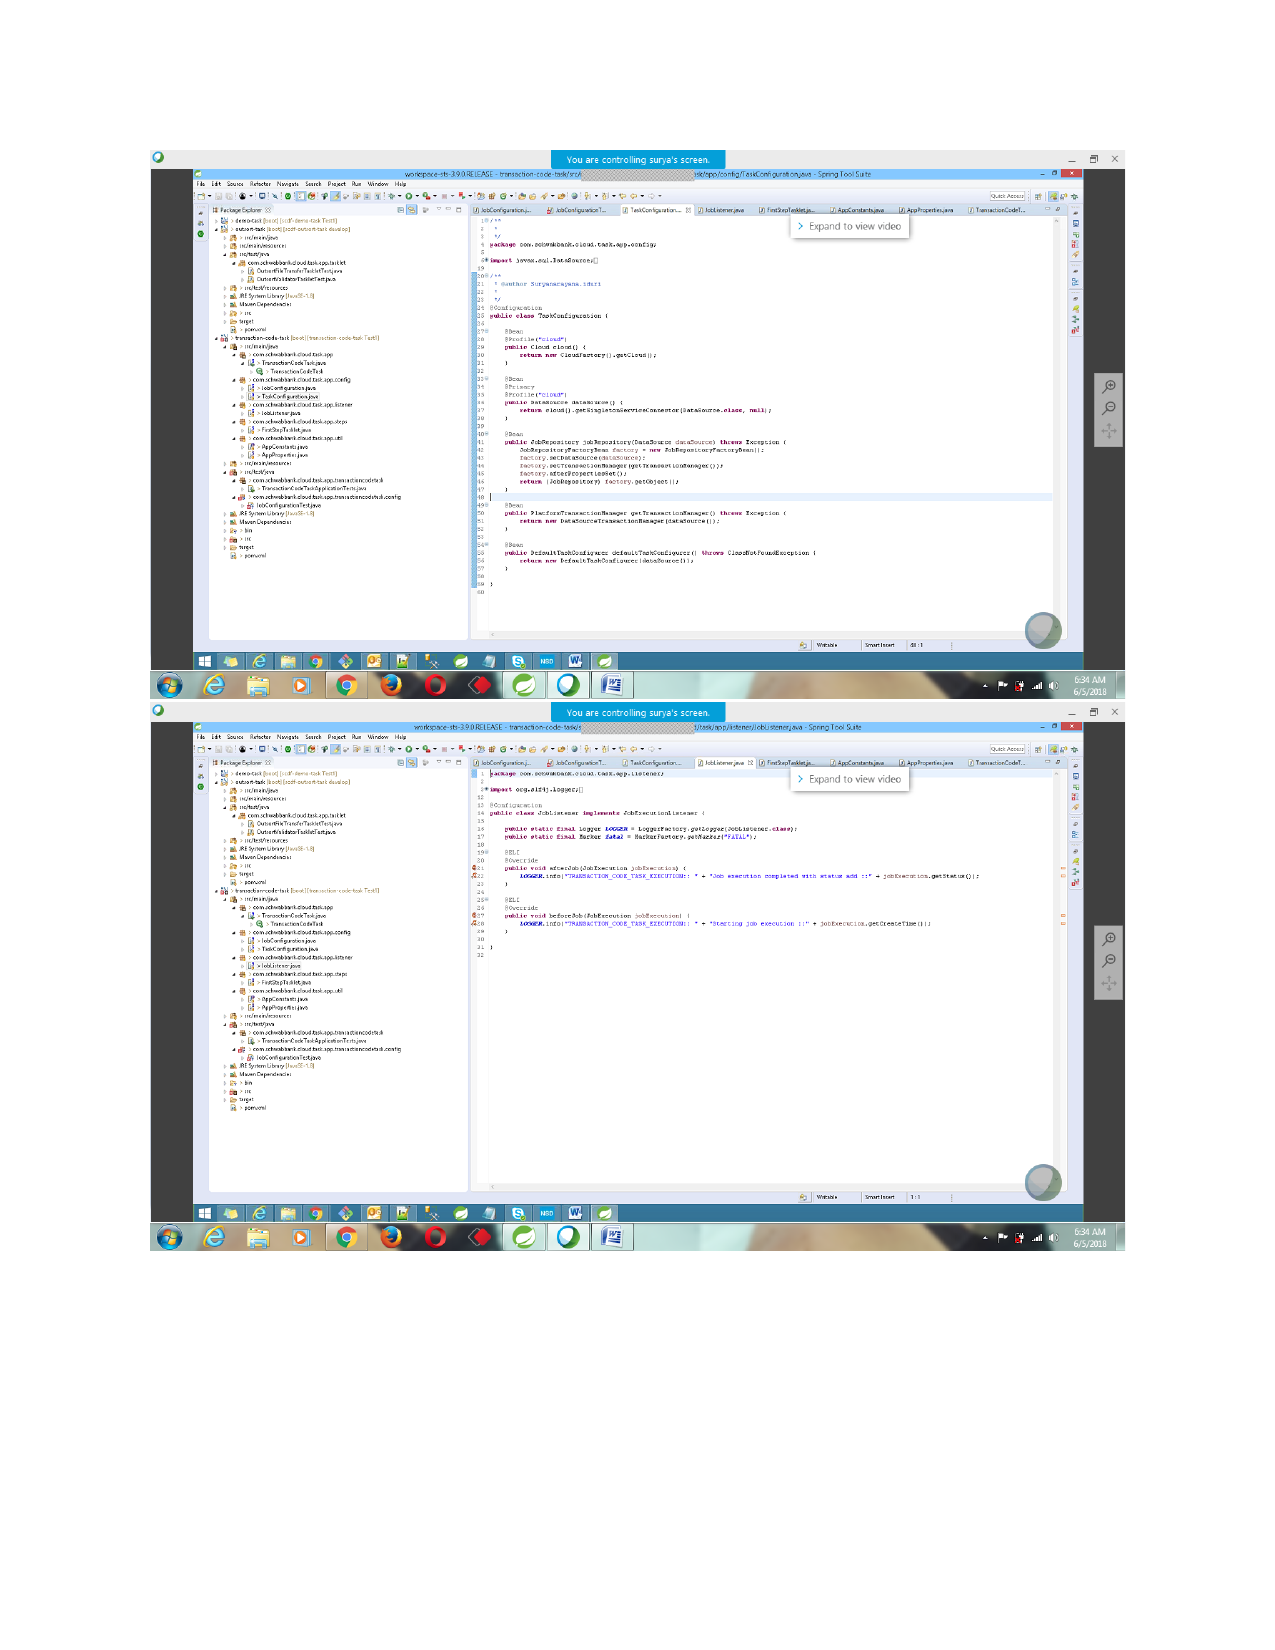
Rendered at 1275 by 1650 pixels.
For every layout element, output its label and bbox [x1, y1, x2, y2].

picture [628, 710, 642, 715]
picture [150, 150, 1125, 699]
picture [150, 702, 1125, 1251]
picture [628, 157, 642, 162]
